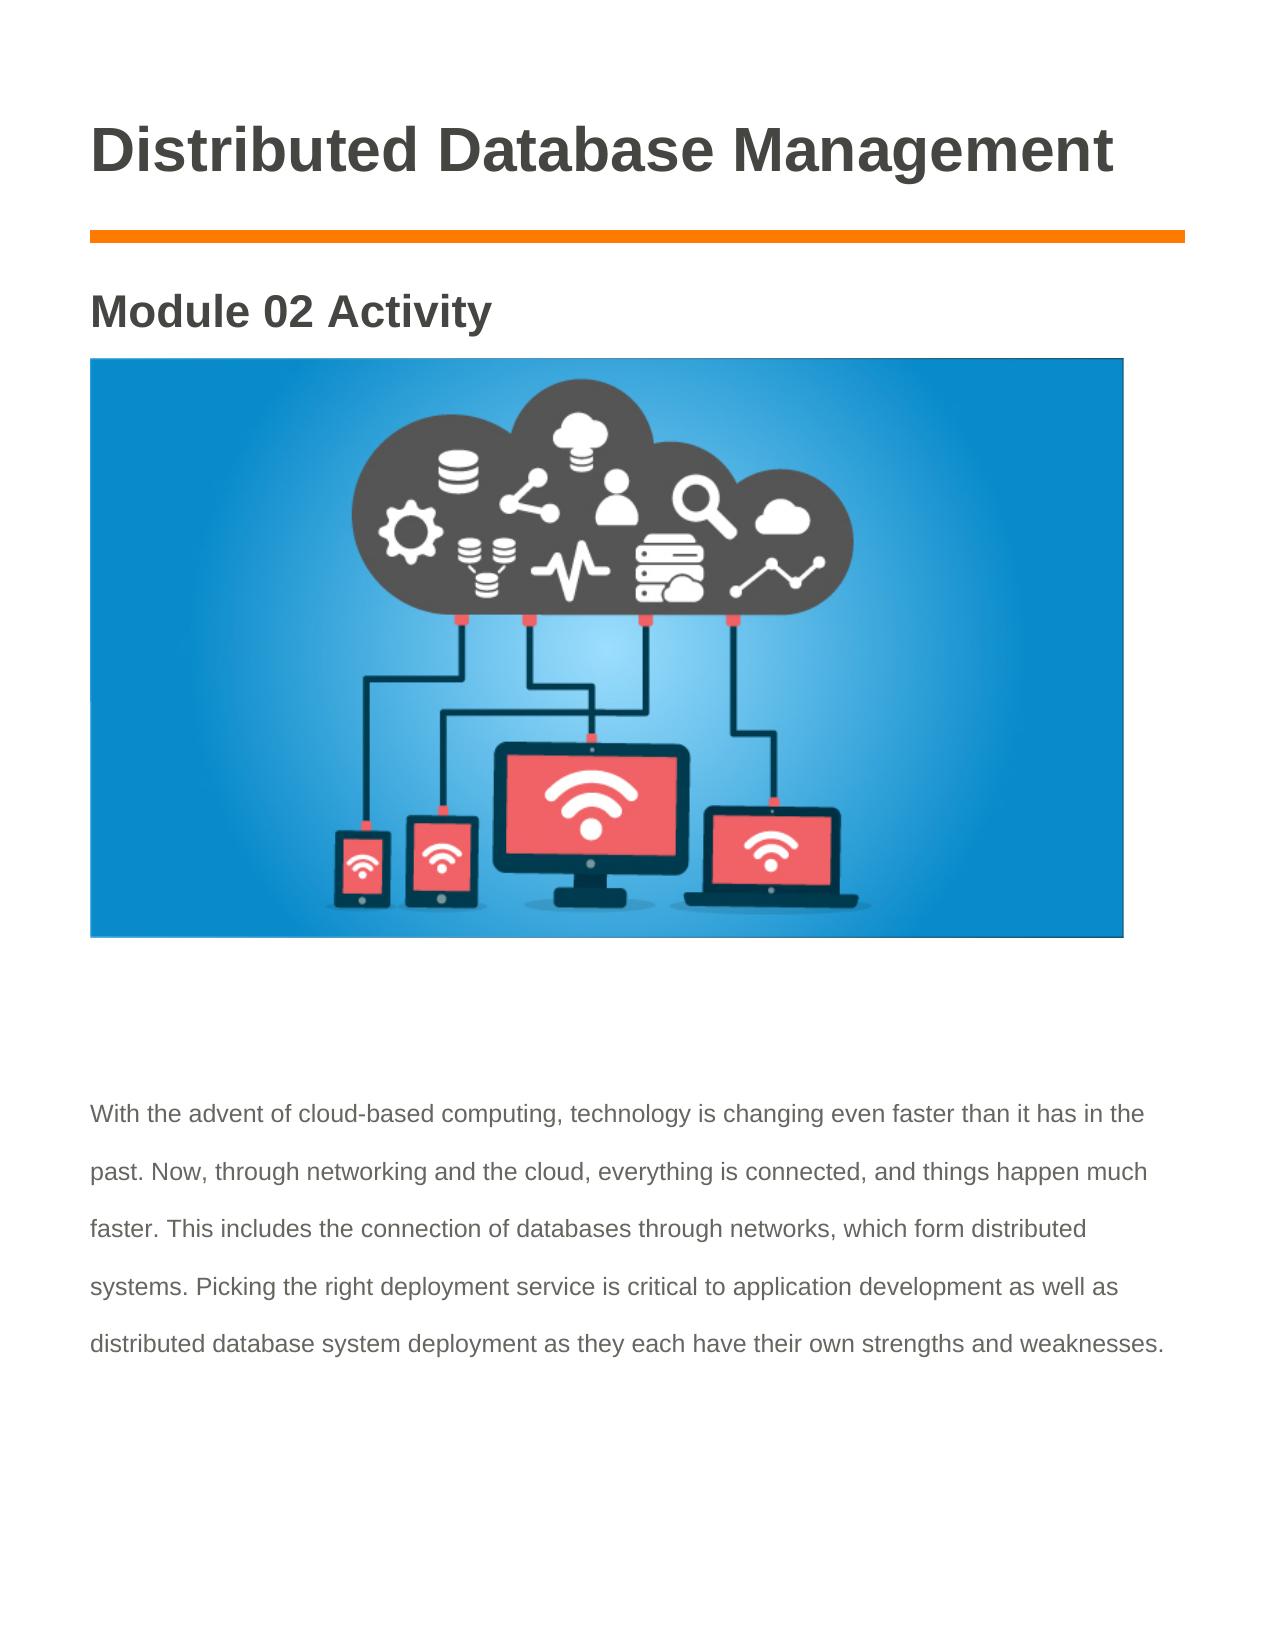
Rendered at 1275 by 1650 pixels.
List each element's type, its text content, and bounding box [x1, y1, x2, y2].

subtitle Module 02 Activity [90, 284, 1185, 337]
text With the advent of cloud-based computing, technology is changing even faster than it has in the past. Now, through networking and the cloud, everything is connected, and things happen much faster. This includes the connection of databases through networks, which form distributed systems. Picking the right deployment service is critical to application development as well as distributed database system deployment as they each have their own strengths and weaknesses. [90, 1099, 1185, 1358]
title Distributed Database Management [90, 112, 1185, 230]
picture [90, 358, 1124, 938]
